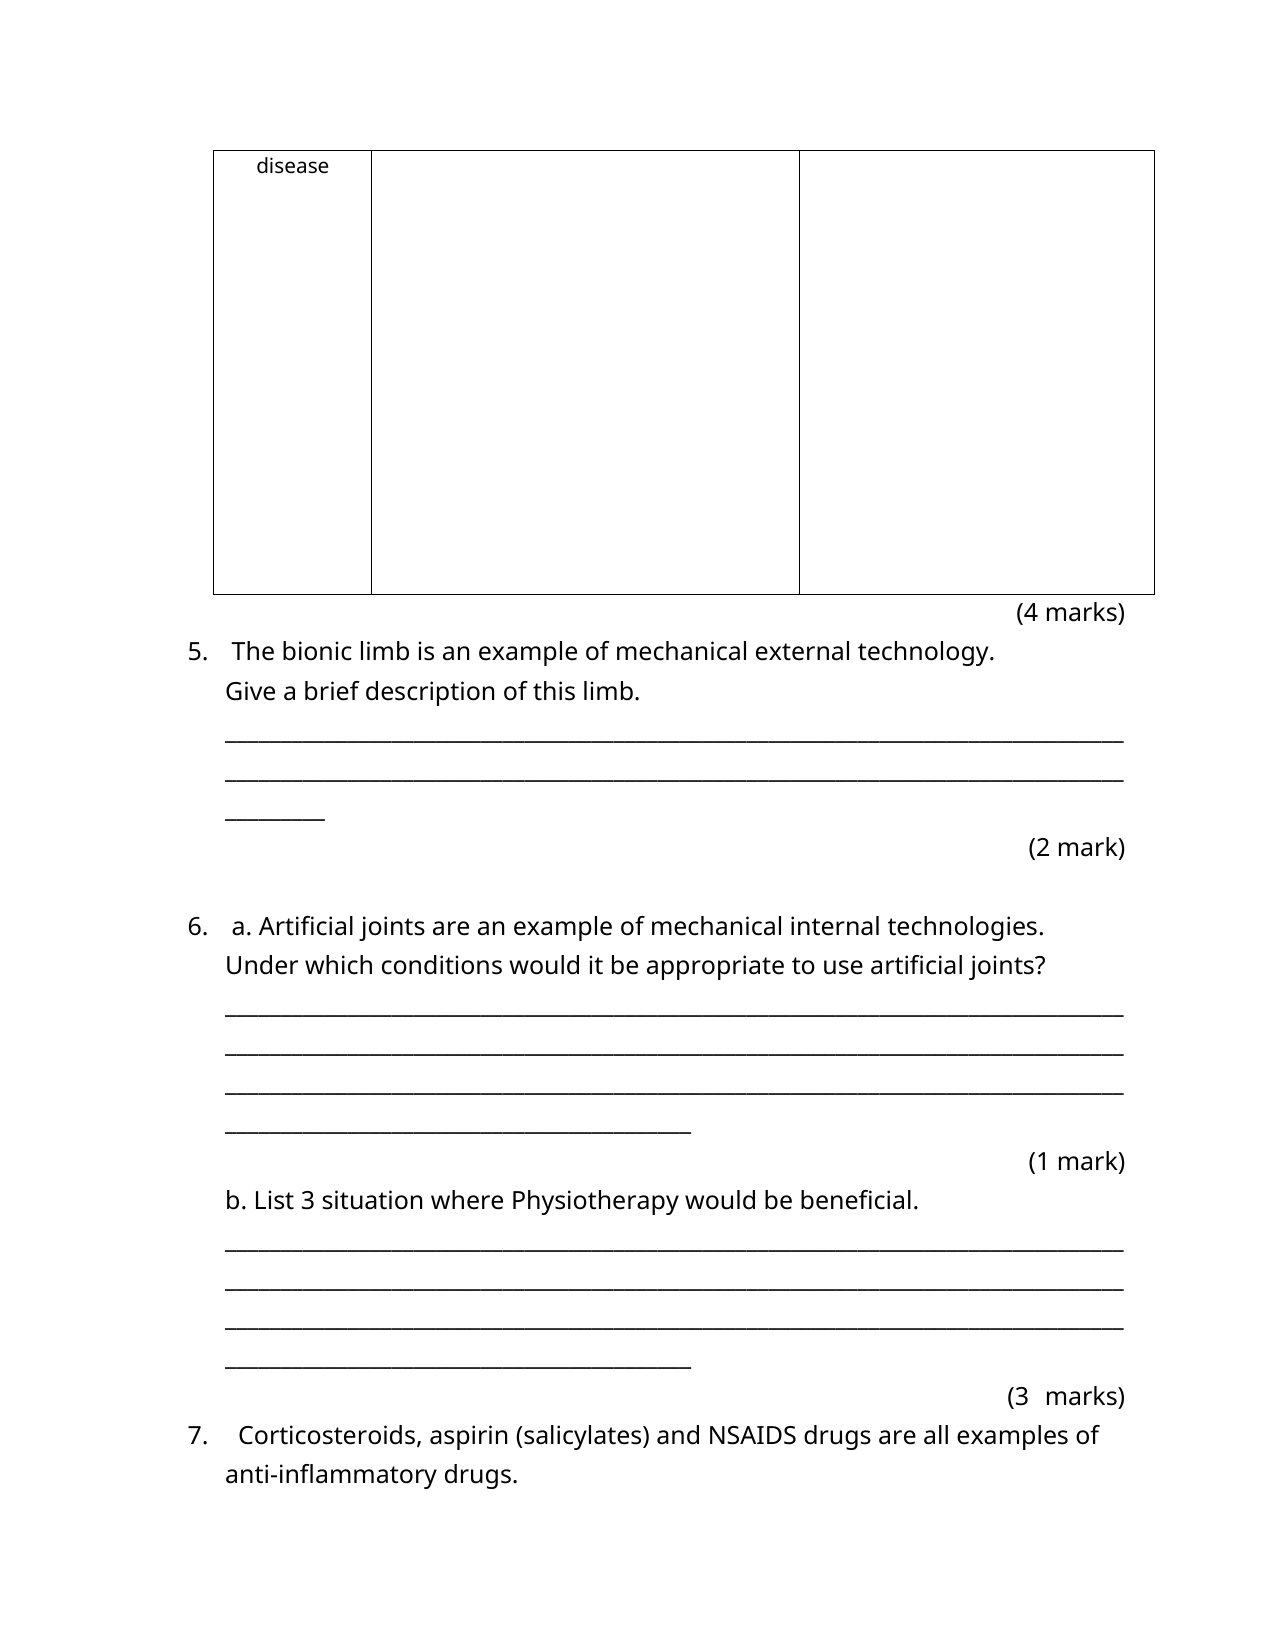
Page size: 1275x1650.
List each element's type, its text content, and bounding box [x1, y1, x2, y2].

list ___________________________________________________________________________________________________________________________________________________________________________ [225, 712, 1125, 825]
list (4 marks) [225, 595, 1125, 629]
table_cell Alzheimer’s disease [214, 151, 371, 594]
list _____________________________________________________________________________________________________________________________________________________________________________________________________________________________________________________________________________________________ [225, 1222, 1125, 1373]
list (2 mark) [225, 830, 1125, 864]
table_cell [372, 151, 799, 594]
table_cell [800, 151, 1154, 594]
list Give a brief description of this limb. [225, 673, 1125, 707]
list The bionic limb is an example of mechanical external technology. [187, 634, 1125, 668]
list b. List 3 situation where Physiotherapy would be beneficial. [225, 1182, 1125, 1216]
list Corticosteroids, aspirin (salicylates) and NSAIDS drugs are all examples of anti-inflammatory drugs. [187, 1417, 1125, 1491]
list (1 mark) [225, 1143, 1125, 1177]
list _____________________________________________________________________________________________________________________________________________________________________________________________________________________________________________________________________________________________ [225, 987, 1125, 1138]
list a. Artificial joints are an example of mechanical internal technologies. Under which conditions would it be appropriate to use artificial joints? [187, 908, 1125, 981]
list marks) [225, 1378, 1125, 1412]
